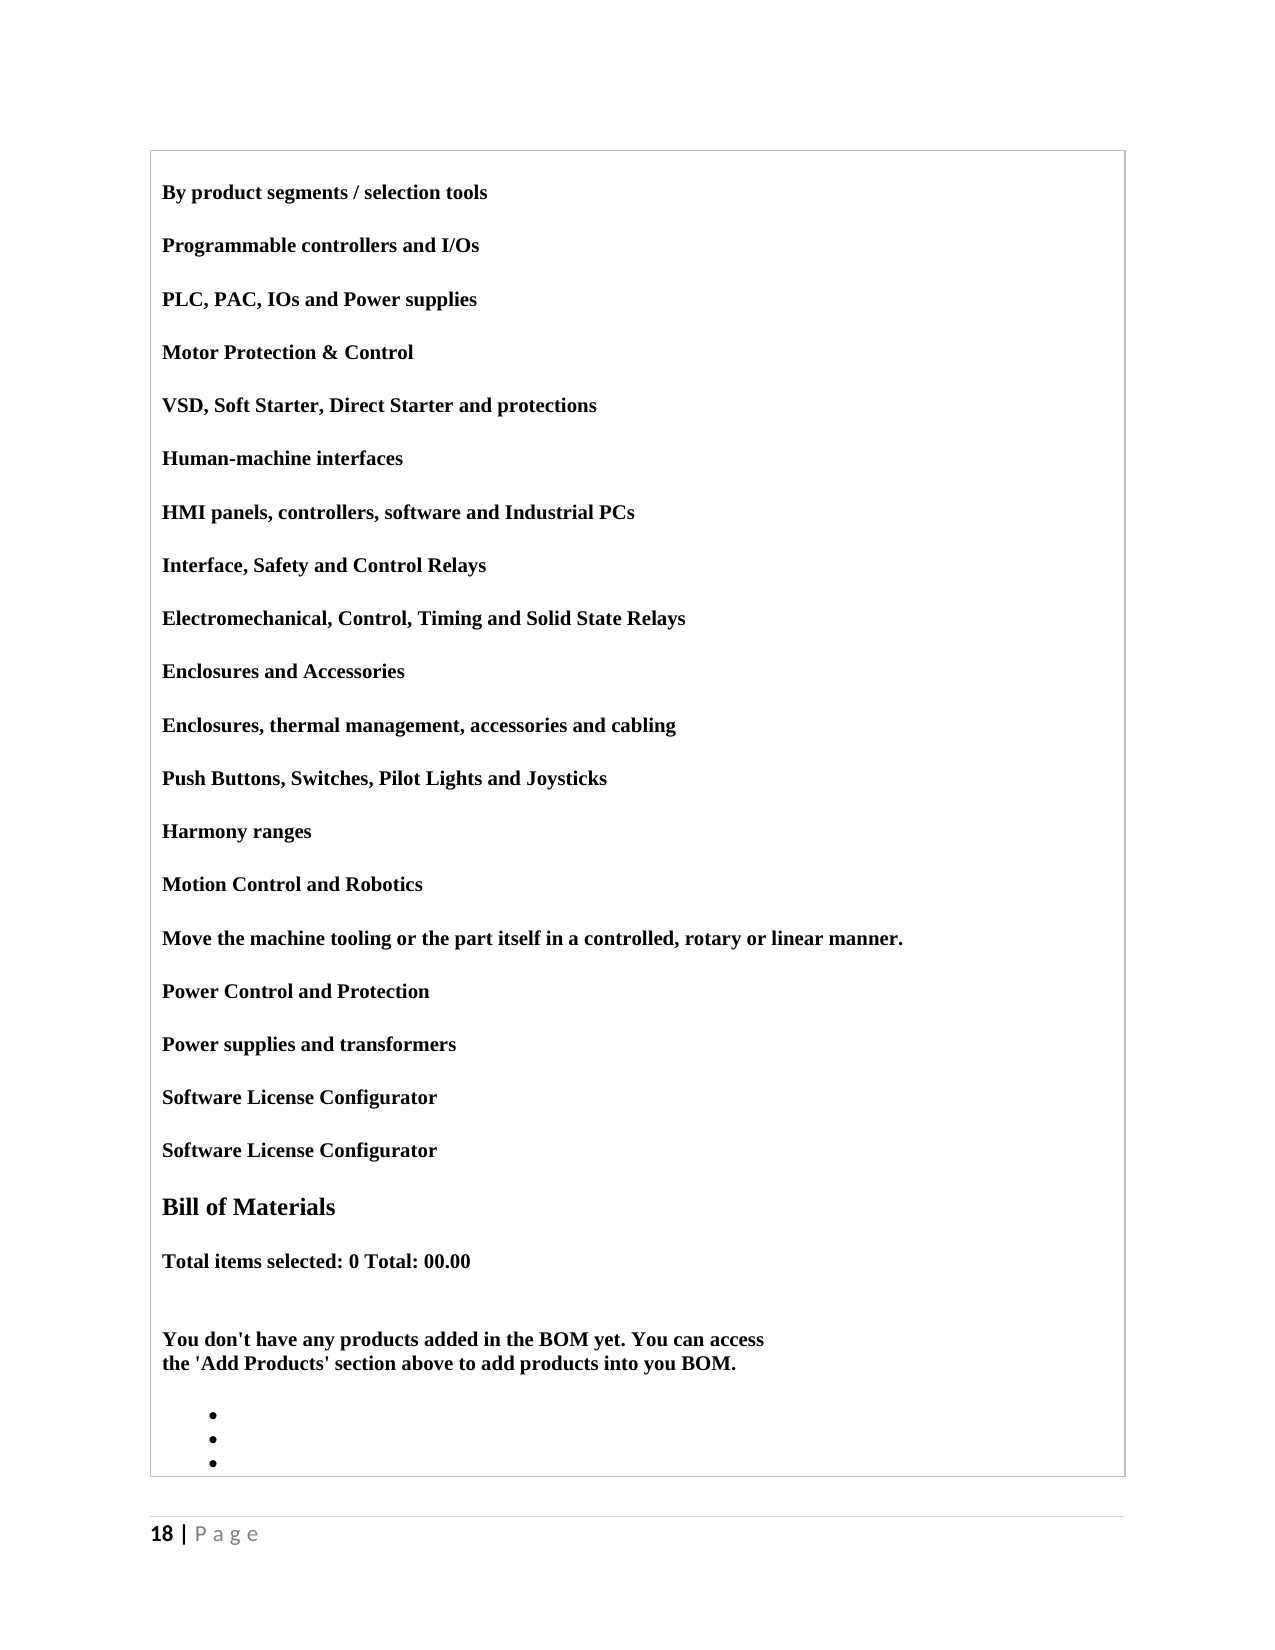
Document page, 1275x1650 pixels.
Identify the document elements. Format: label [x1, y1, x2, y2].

table_cell [151, 151, 1124, 1476]
